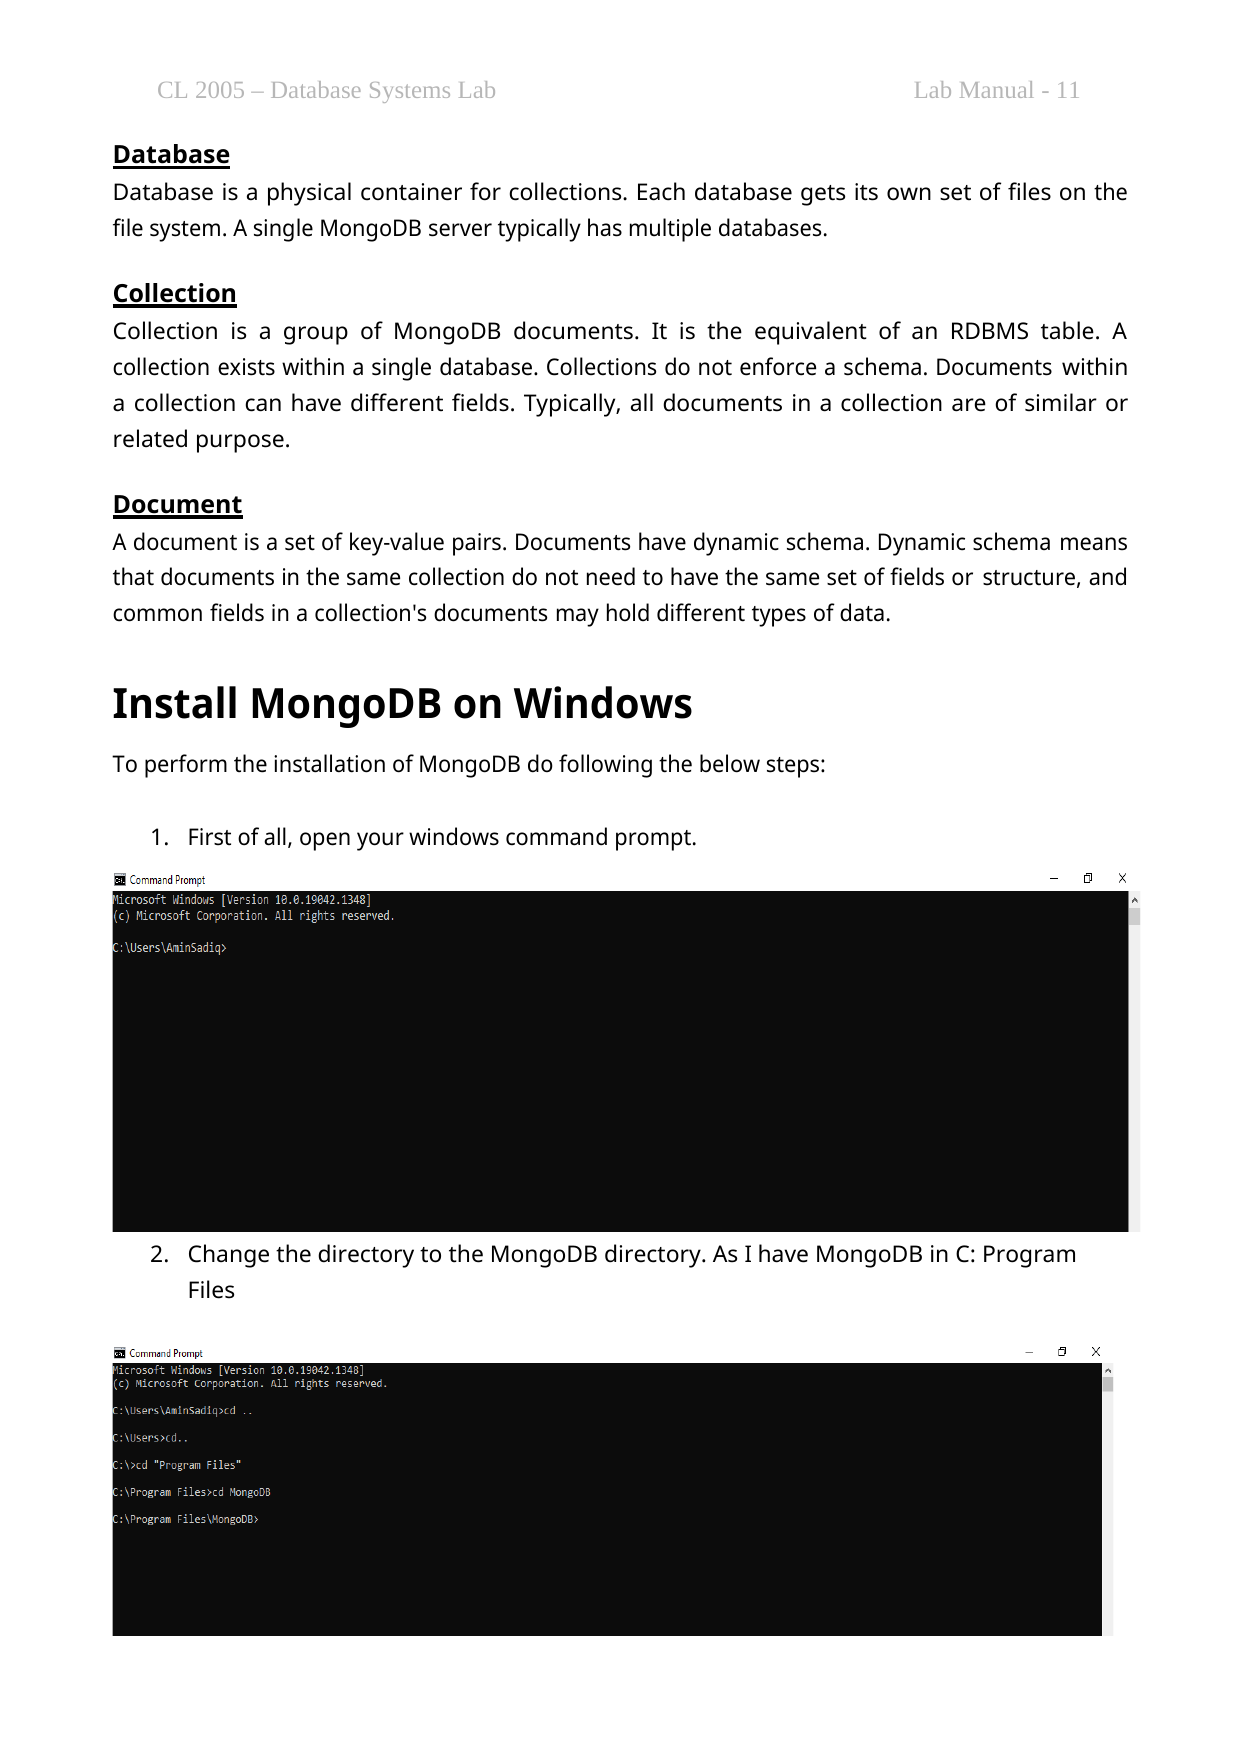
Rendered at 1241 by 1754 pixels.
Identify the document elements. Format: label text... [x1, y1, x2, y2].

subtitle Document [112, 486, 1203, 520]
subtitle Database [112, 137, 1203, 171]
text To perform the installation of MongoDB do following the below steps: [112, 748, 1203, 779]
list Change the directory to the MongoDB directory. As I have MongoDB in C: Program Files [150, 1232, 1129, 1306]
subtitle Collection [112, 276, 1203, 310]
text Collection is a group of MongoDB documents. It is the equivalent of an RDBMS table. A collection exists within a single database. Collections do not enforce a schema. Documents within a collection can have different fields. Typically, all documents in a collection are of similar or related purpose. [112, 315, 1128, 454]
picture [112, 1347, 1114, 1636]
text Database is a physical container for collections. Each database gets its own set of files on the file system. A single MongoDB server typically has multiple databases. [112, 176, 1128, 243]
list First of all, open your windows command prompt. [150, 821, 1203, 852]
picture [112, 873, 1141, 1232]
text Install MongoDB on Windows [112, 673, 1203, 730]
text A document is a set of key-value pairs. Documents have dynamic schema. Dynamic schema means that documents in the same collection do not need to have the same set of fields or structure, and common fields in a collection's documents may hold different types of data. [112, 525, 1128, 628]
